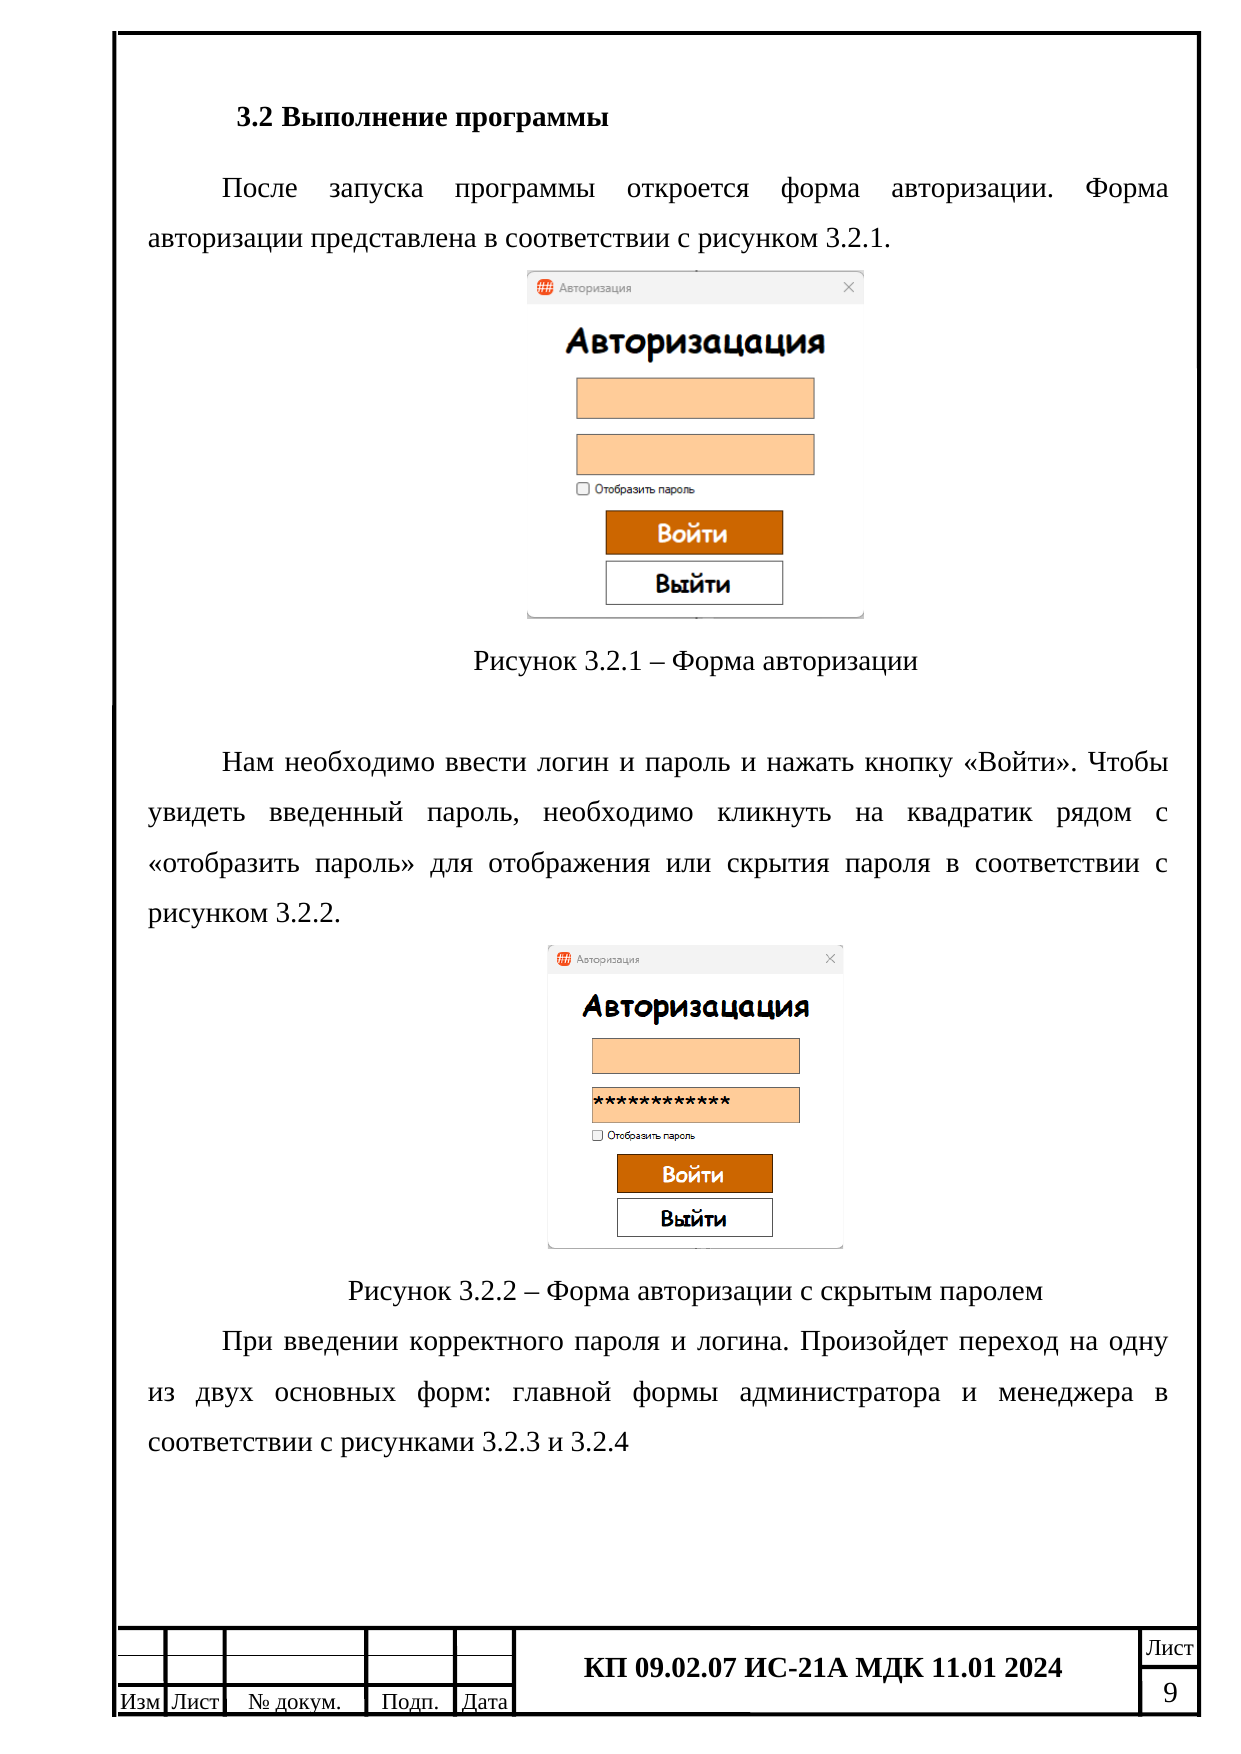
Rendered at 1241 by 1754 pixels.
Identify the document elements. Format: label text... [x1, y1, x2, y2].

text Рисунок 3.2.2 – Форма авторизации c скрытым паролем [177, 1273, 1140, 1307]
text Рисунок 3.2.1 – Форма авторизации [177, 643, 1140, 677]
text Нам необходимо ввести логин и пароль и нажать кнопку «Войти». Чтобы увидеть введенный пароль, необходимо кликнуть на квадратик рядом с «отобразить пароль» для отображения или скрытия пароля в соответствии с рисунком 3.2.2. [148, 744, 1169, 928]
text После запуска программы откроется форма авторизации. Форма авторизации представлена в соответствии с рисунком 3.2.1. [148, 170, 1169, 254]
text При введении корректного пароля и логина. Произойдет переход на одну из двух основных форм: главной формы администратора и менеджера в соответствии с рисунками 3.2.3 и 3.2.4 [148, 1323, 1169, 1458]
list Выполнение программы [236, 99, 1169, 133]
picture [527, 270, 864, 619]
picture [547, 945, 844, 1249]
